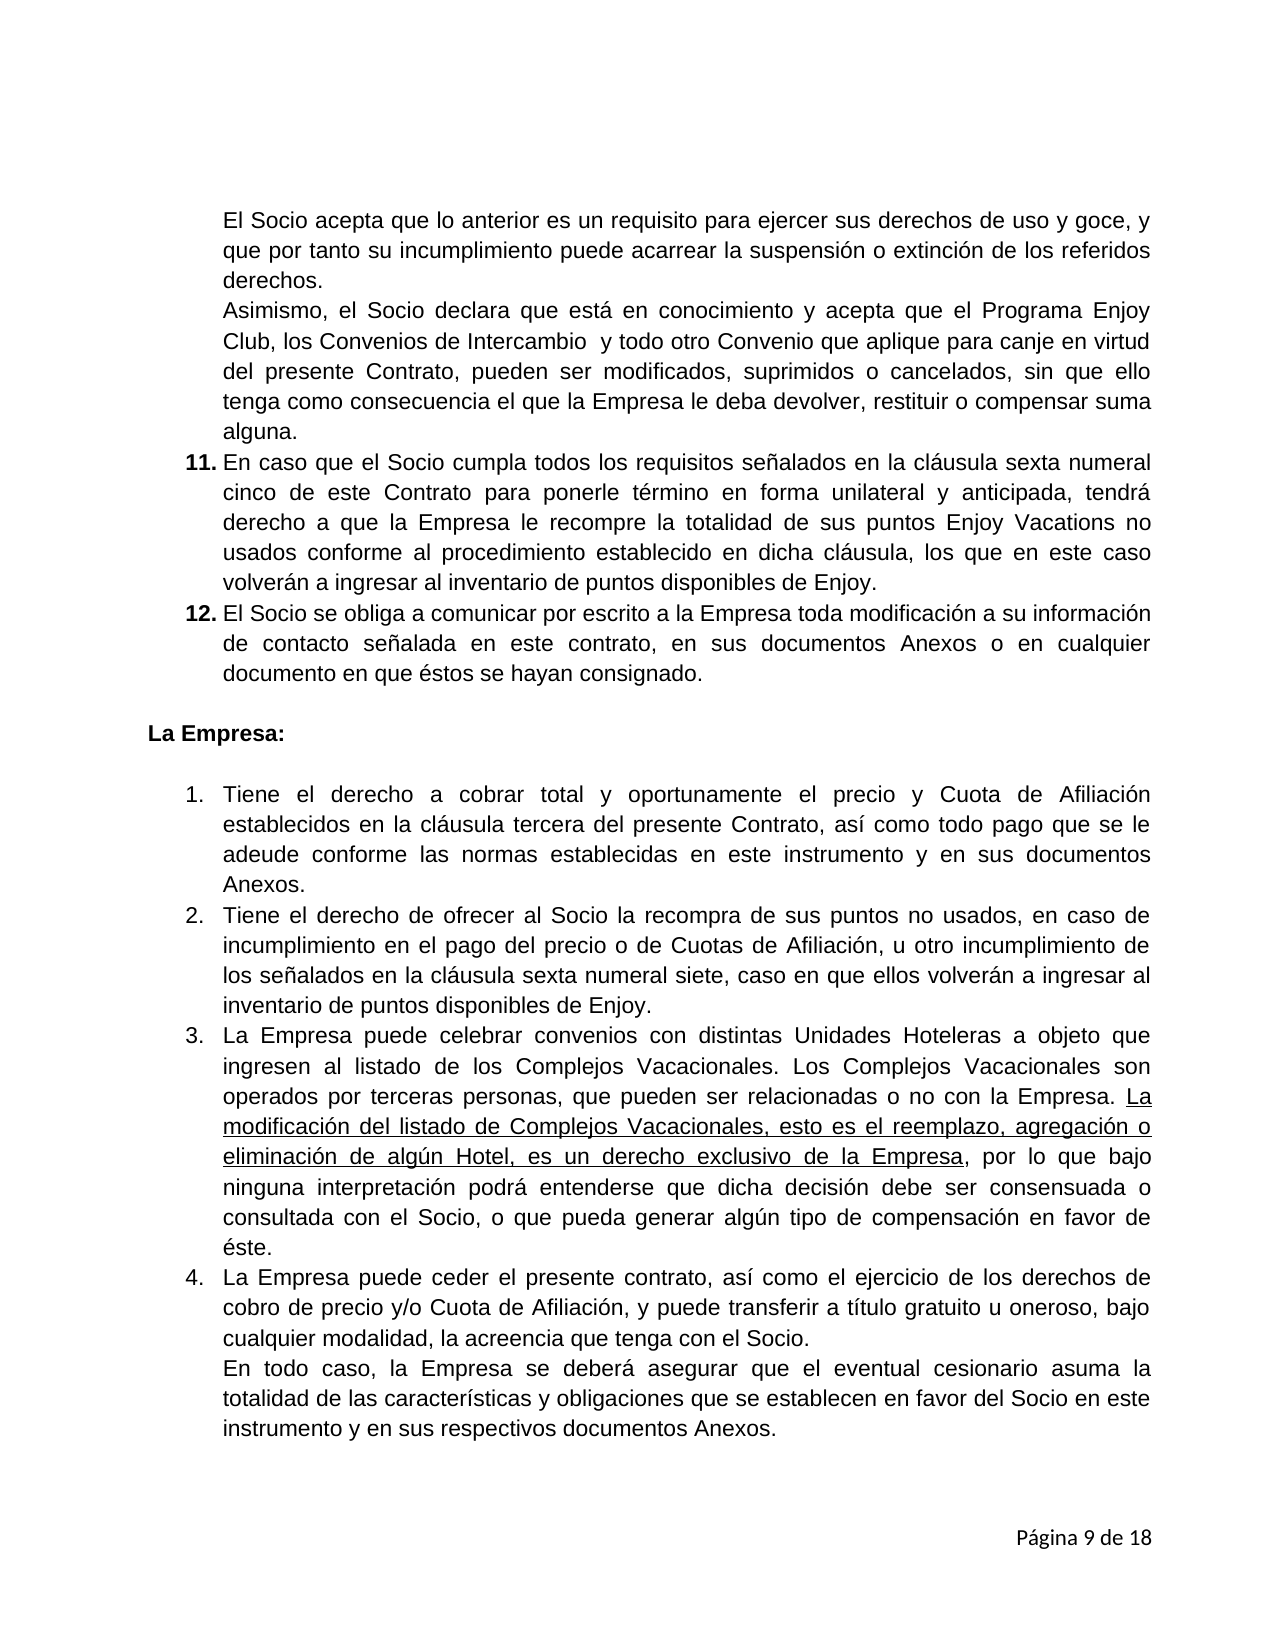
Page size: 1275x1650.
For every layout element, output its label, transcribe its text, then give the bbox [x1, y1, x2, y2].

list Tiene el derecho a cobrar total y oportunamente el precio y Cuota de Afiliación establecidos en la cláusula tercera del presente Contrato, así como todo pago que se le adeude conforme las normas establecidas en este instrumento y en sus documentos Anexos. [185, 781, 1152, 898]
text El Socio acepta que lo anterior es un requisito para ejercer sus derechos de uso y goce, y que por tanto su incumplimiento puede acarrear la suspensión o extinción de los referidos derechos. [223, 207, 1152, 293]
text La Empresa: [148, 720, 1152, 747]
list La Empresa puede celebrar convenios con distintas Unidades Hoteleras a objeto que ingresen al listado de los Complejos Vacacionales. Los Complejos Vacacionales son operados por terceras personas, que pueden ser relacionadas o no con la Empresa. La modificación del listado de Complejos Vacacionales, esto es el reemplazo, agregación o eliminación de algún Hotel, es un derecho exclusivo de la Empresa, por lo que bajo ninguna interpretación podrá entenderse que dicha decisión debe ser consensuada o consultada con el Socio, o que pueda generar algún tipo de compensación en favor de éste. [185, 1022, 1152, 1260]
list El Socio se obliga a comunicar por escrito a la Empresa toda modificación a su información de contacto señalada en este contrato, en sus documentos Anexos o en cualquier documento en que éstos se hayan consignado. [185, 599, 1152, 686]
text Asimismo, el Socio declara que está en conocimiento y acepta que el Programa Enjoy Club, los Convenios de Intercambio y todo otro Convenio que aplique para canje en virtud del presente Contrato, pueden ser modificados, suprimidos o cancelados, sin que ello tenga como consecuencia el que la Empresa le deba devolver, restituir o compensar suma alguna. [223, 297, 1152, 444]
list Tiene el derecho de ofrecer al Socio la recompra de sus puntos no usados, en caso de incumplimiento en el pago del precio o de Cuotas de Afiliación, u otro incumplimiento de los señalados en la cláusula sexta numeral siete, caso en que ellos volverán a ingresar al inventario de puntos disponibles de Enjoy. [185, 902, 1152, 1018]
text En todo caso, la Empresa se deberá asegurar que el eventual cesionario asuma la totalidad de las características y obligaciones que se establecen en favor del Socio en este instrumento y en sus respectivos documentos Anexos. [223, 1355, 1152, 1441]
list La Empresa puede ceder el presente contrato, así como el ejercicio de los derechos de cobro de precio y/o Cuota de Afiliación, y puede transferir a título gratuito u oneroso, bajo cualquier modalidad, la acreencia que tenga con el Socio. [185, 1264, 1152, 1351]
list En caso que el Socio cumpla todos los requisitos señalados en la cláusula sexta numeral cinco de este Contrato para ponerle término en forma unilateral y anticipada, tendrá derecho a que la Empresa le recompre la totalidad de sus puntos Enjoy Vacations no usados conforme al procedimiento establecido en dicha cláusula, los que en este caso volverán a ingresar al inventario de puntos disponibles de Enjoy. [185, 448, 1152, 596]
